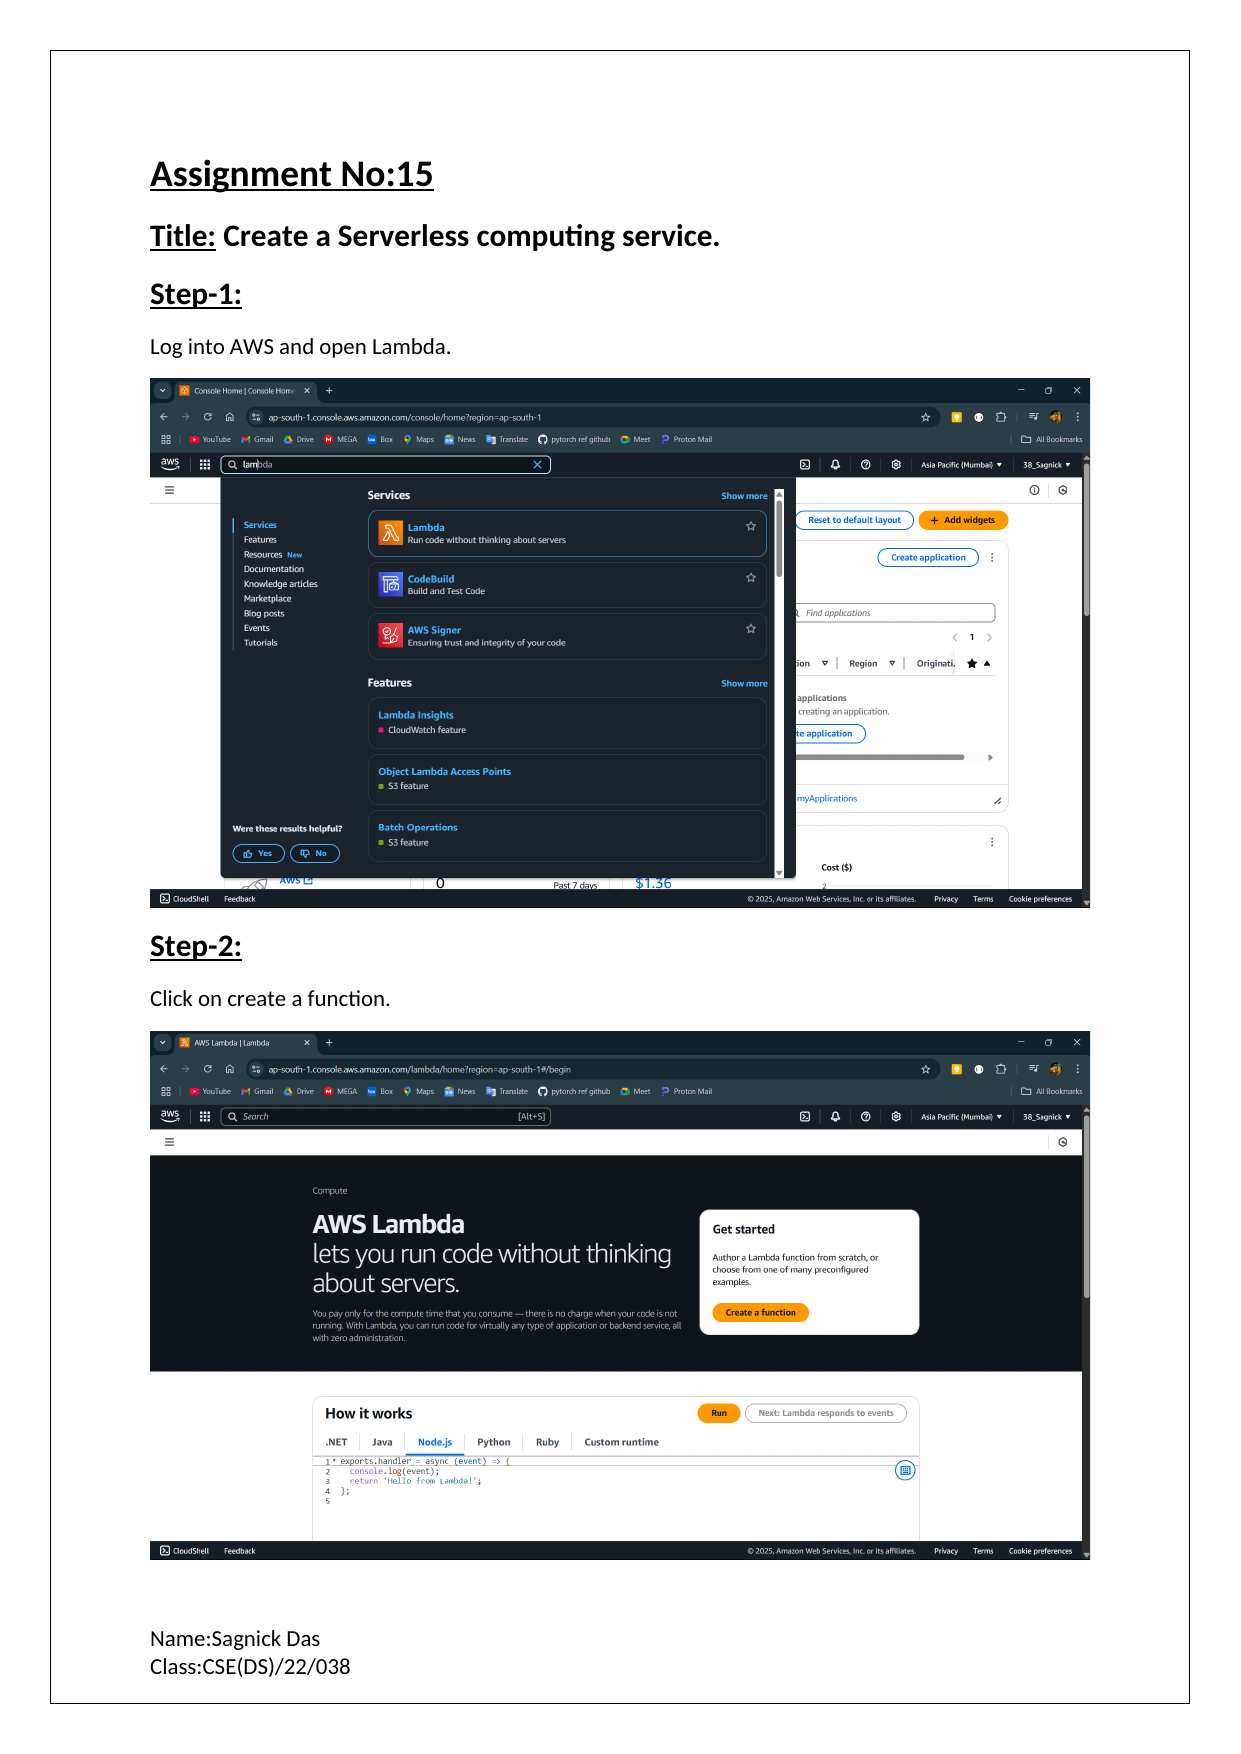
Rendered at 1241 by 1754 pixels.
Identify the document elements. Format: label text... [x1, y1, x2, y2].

text Click on create a function. [150, 984, 1090, 1012]
text Log into AWS and open Lambda. [150, 332, 1090, 360]
picture [150, 378, 1091, 908]
text Title: Create a Serverless computing service. [150, 216, 1090, 254]
text Assignment No:15 [150, 150, 1090, 196]
text Step-1: [150, 274, 1090, 312]
text Step-2: [150, 926, 1090, 964]
picture [150, 1031, 1091, 1560]
